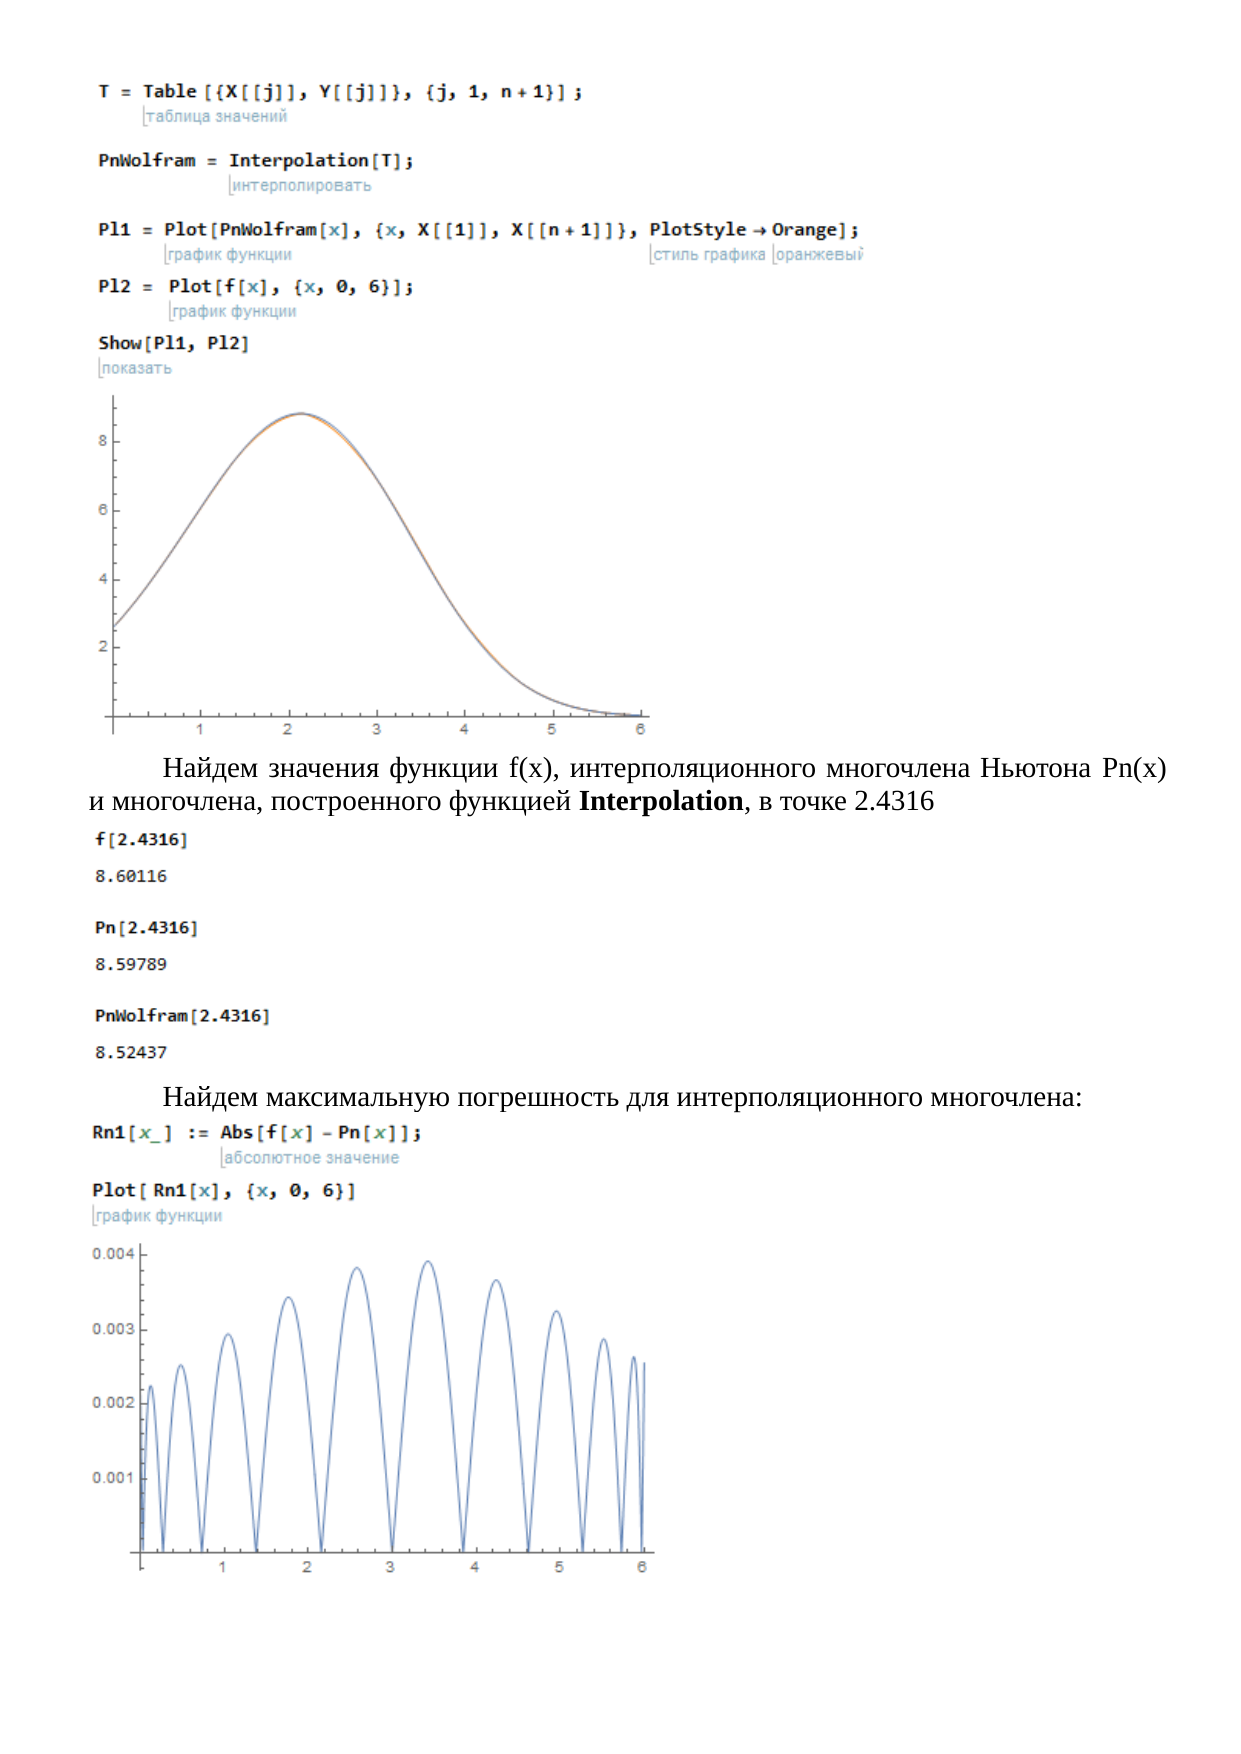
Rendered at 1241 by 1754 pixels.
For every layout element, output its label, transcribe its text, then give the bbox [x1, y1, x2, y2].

text Найдем максимальную погрешность для интерполяционного многочлена: [89, 1079, 1167, 1113]
picture [88, 73, 888, 750]
picture [88, 1112, 694, 1582]
text Найдем значения функции f(x), интерполяционного многочлена Ньютона Pn(x) и многочлена, построенного функцией Interpolation, в точке 2.4316 [89, 750, 1167, 817]
picture [88, 816, 467, 1079]
